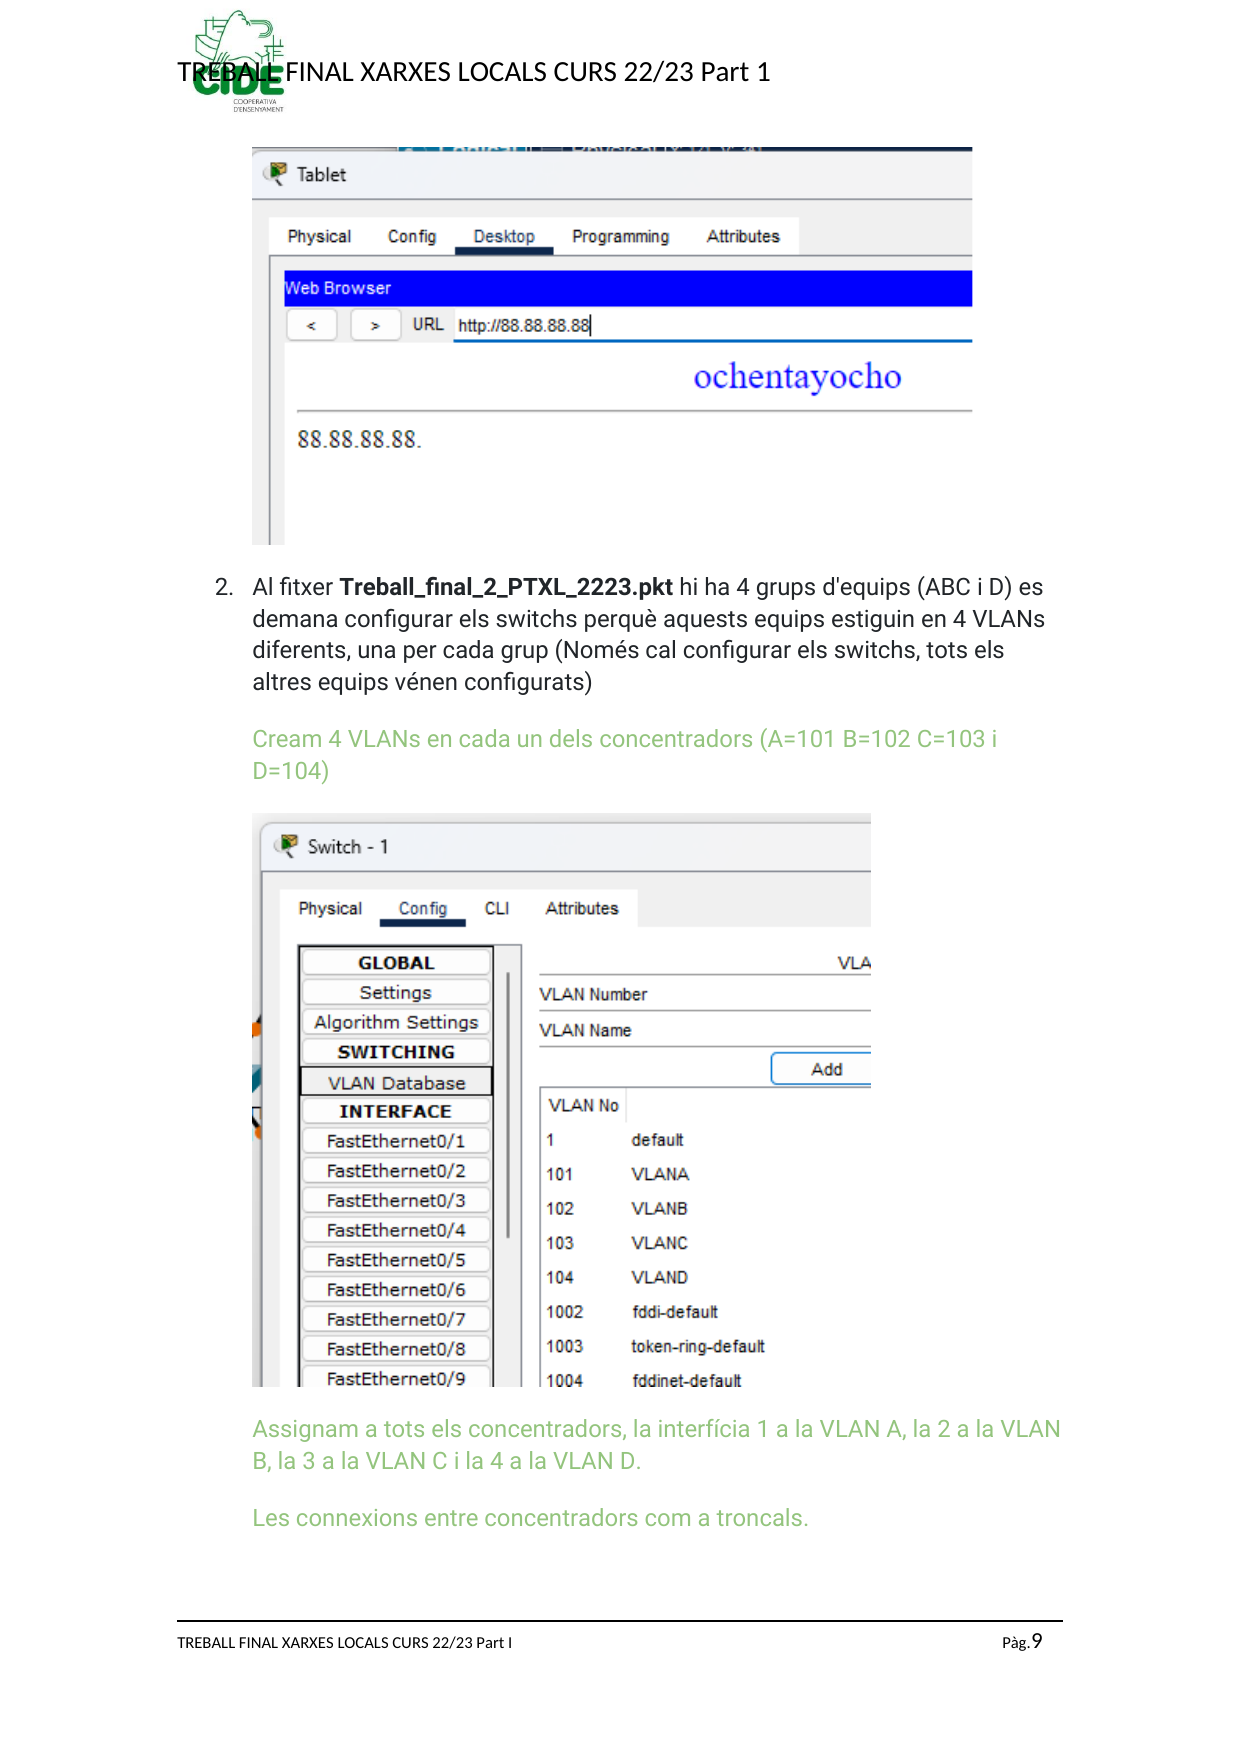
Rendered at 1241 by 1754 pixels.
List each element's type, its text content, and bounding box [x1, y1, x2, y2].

picture [252, 147, 973, 545]
picture [252, 813, 871, 1387]
text Assignam a tots els concentradors, la interfícia 1 a la VLAN A, la 2 a la VLAN B, la 3 a la VLAN C i la 4 a la VLAN D. [252, 1416, 1063, 1476]
list Al fitxer Treball_final_2_PTXL_2223.pkt hi ha 4 grups d'equips (ABC i D) es demana configurar els switchs perquè aquests equips estiguin en 4 VLANs diferents, una per cada grup (Només cal configurar els switchs, tots els altres equips vénen configurats) [214, 573, 1063, 696]
text Cream 4 VLANs en cada un dels concentradors (A=101 B=102 C=103 i D=104) [252, 725, 1063, 785]
picture [177, 0, 302, 130]
text Les connexions entre concentradors com a troncals. [252, 1504, 1063, 1532]
